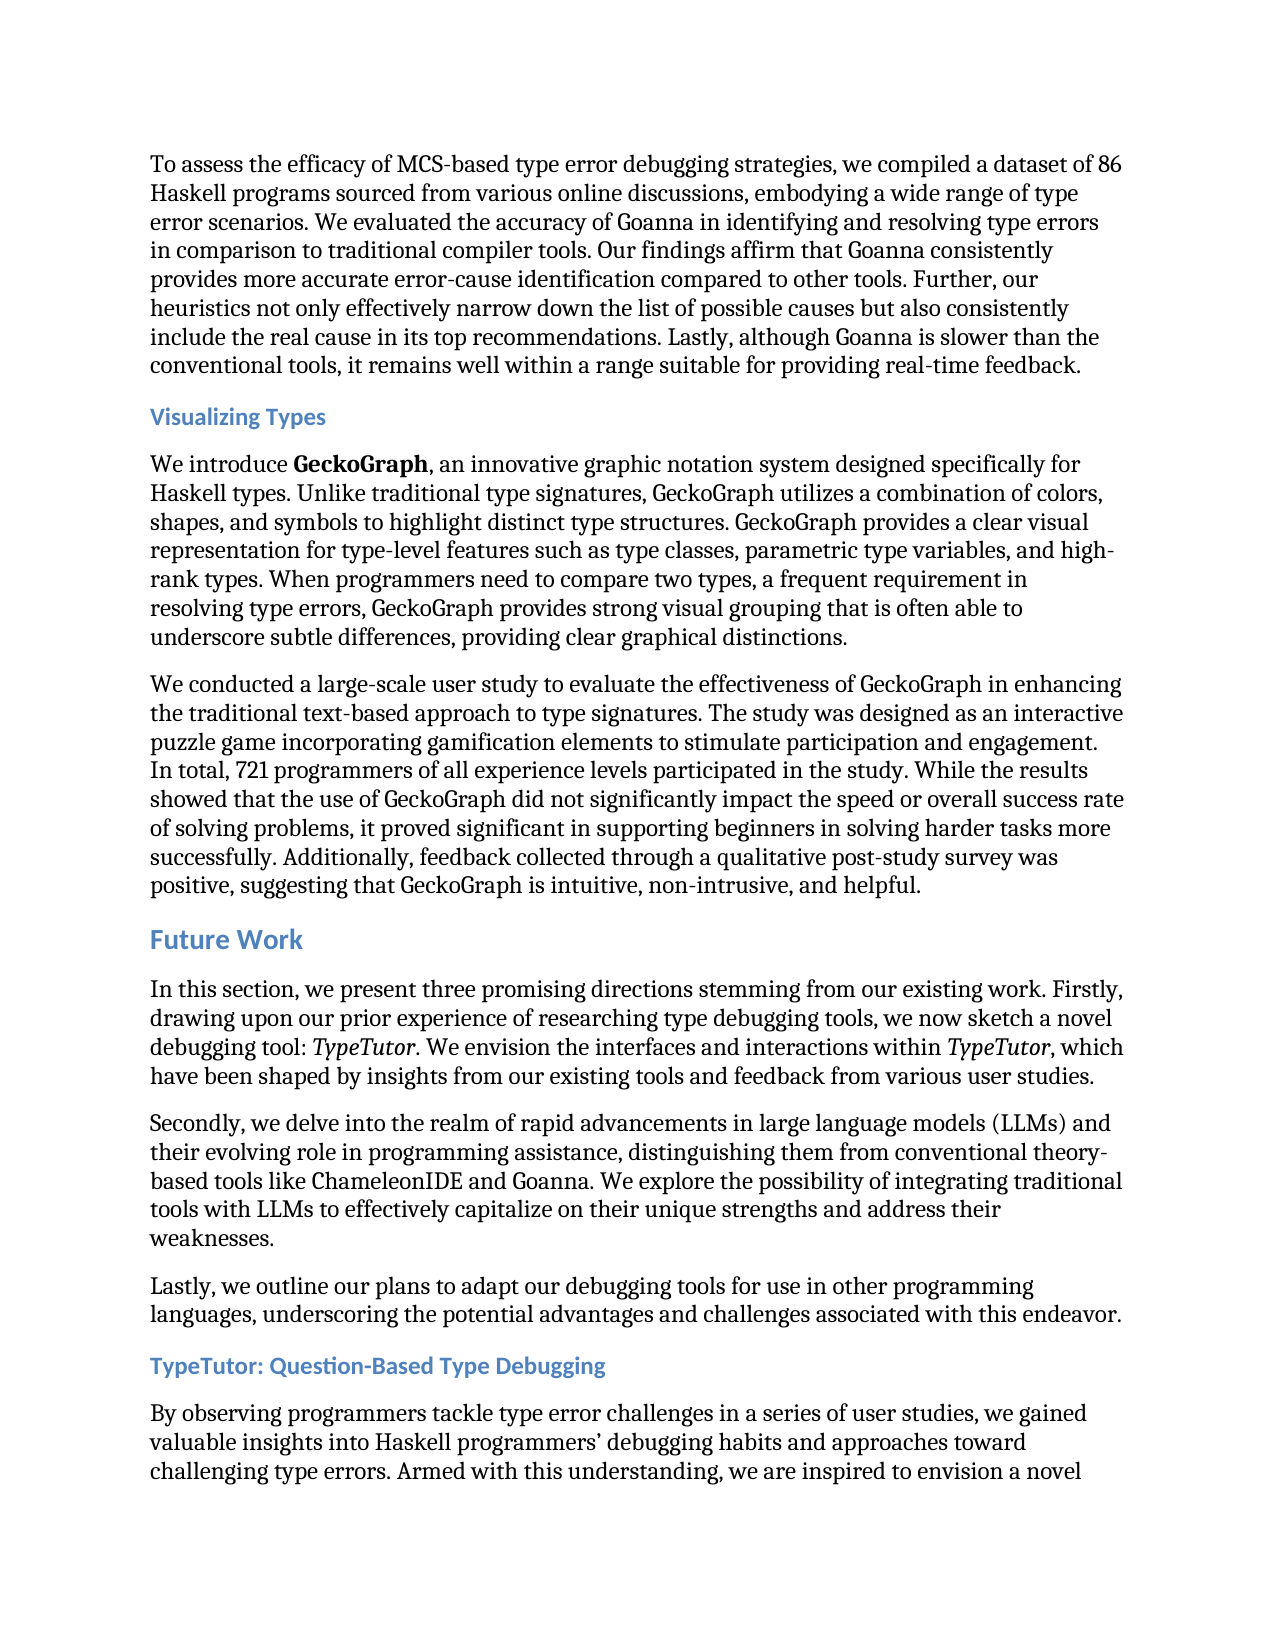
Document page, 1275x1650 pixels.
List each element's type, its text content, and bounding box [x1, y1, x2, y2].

text We conducted a large-scale user study to evaluate the effectiveness of GeckoGraph in enhancing the traditional text-based approach to type signatures. The study was designed as an interactive puzzle game incorporating gamification elements to stimulate participation and engagement. In total, 721 programmers of all experience levels participated in the study. While the results showed that the use of GeckoGraph did not significantly impact the speed or overall success rate of solving problems, it proved significant in supporting beginners in solving harder tasks more successfully. Additionally, feedback collected through a qualitative post-study survey was positive, suggesting that GeckoGraph is intuitive, non-intrusive, and helpful. [150, 670, 1125, 900]
subtitle Visualizing Types [150, 401, 1125, 431]
text In this section, we present three promising directions stemming from our existing work. Firstly, drawing upon our prior experience of researching type debugging tools, we now sketch a novel debugging tool: TypeTutor. We envision the interfaces and interactions within TypeTutor, which have been shaped by insights from our existing tools and feedback from various user studies. [150, 975, 1125, 1090]
text Lastly, we outline our plans to adapt our debugging tools for use in other programming languages, underscoring the potential advantages and challenges associated with this endeavor. [150, 1272, 1125, 1329]
subtitle TypeTutor: Question-Based Type Debugging [150, 1350, 1125, 1380]
text We introduce GeckoGraph, an innovative graphic notation system designed specifically for Haskell types. Unlike traditional type signatures, GeckoGraph utilizes a combination of colors, shapes, and symbols to highlight distinct type structures. GeckoGraph provides a clear visual representation for type-level features such as type classes, parametric type variables, and high-rank types. When programmers need to compare two types, a frequent requirement in resolving type errors, GeckoGraph provides strong visual grouping that is often able to underscore subtle differences, providing clear graphical distinctions. [150, 450, 1125, 651]
text Secondly, we delve into the realm of rapid advancements in large language models (LLMs) and their evolving role in programming assistance, distinguishing them from conventional theory-based tools like ChameleonIDE and Goanna. We explore the possibility of integrating traditional tools with LLMs to effectively capitalize on their unique strengths and address their weaknesses. [150, 1109, 1125, 1253]
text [150, 1399, 1125, 1485]
text To assess the efficacy of MCS-based type error debugging strategies, we compiled a dataset of 86 Haskell programs sourced from various online discussions, embodying a wide range of type error scenarios. We evaluated the accuracy of Goanna in identifying and resolving type errors in comparison to traditional compiler tools. Our findings affirm that Goanna consistently provides more accurate error-cause identification compared to other tools. Further, our heuristics not only effectively narrow down the list of possible causes but also consistently include the real cause in its top recommendations. Lastly, although Goanna is slower than the conventional tools, it remains well within a range suitable for providing real-time feedback. [150, 150, 1125, 380]
subtitle Future Work [150, 921, 1125, 957]
